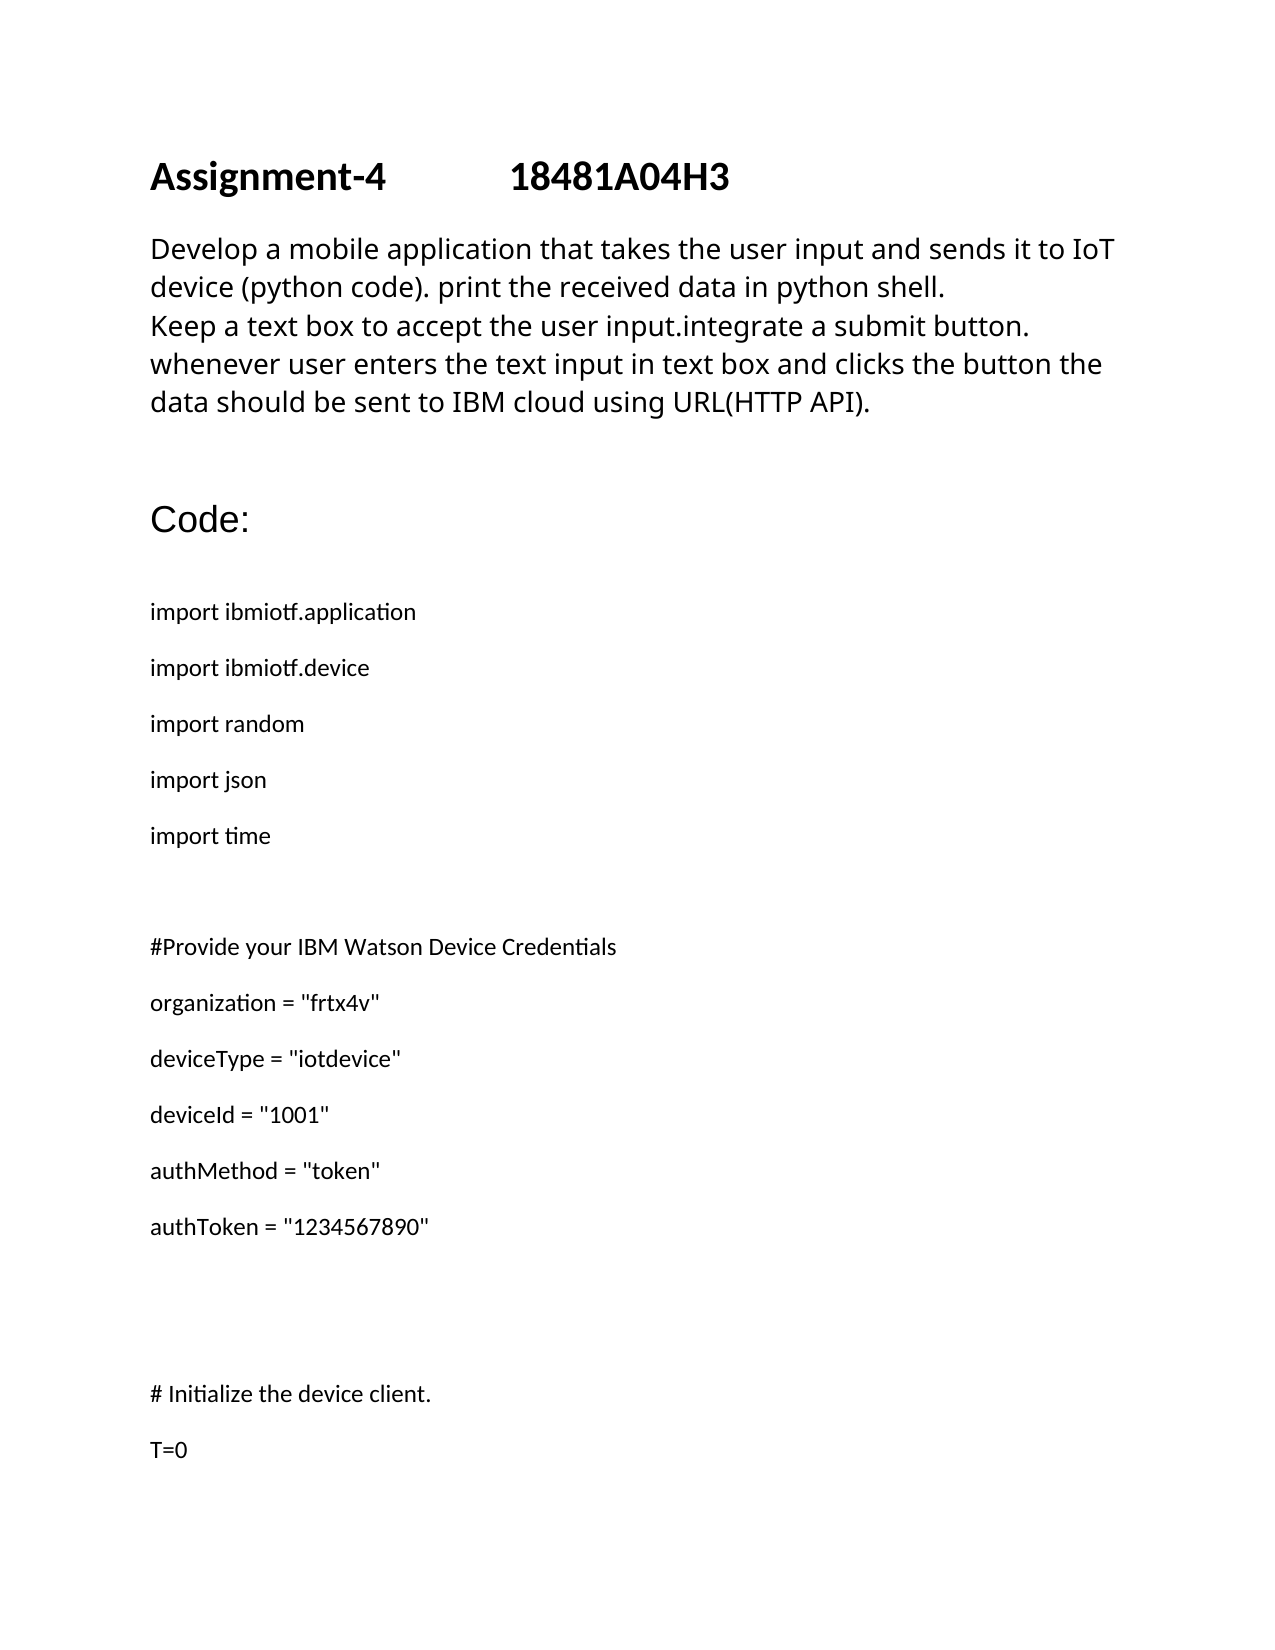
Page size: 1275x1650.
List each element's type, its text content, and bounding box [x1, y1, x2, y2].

text T=0 [150, 1434, 1125, 1464]
text Develop a mobile application that takes the user input and sends it to IoT device (python code). print the received data in python shell. [946, 229, 1125, 306]
text import ibmiotf.application [150, 597, 1125, 627]
text organization = "frtx4v" [150, 987, 1125, 1018]
text import random [150, 708, 1125, 739]
text Assignment-4 18481A04H3 [150, 150, 1125, 201]
text import time [150, 820, 1125, 850]
text import json [150, 764, 1125, 794]
text deviceId = "1001" [150, 1099, 1125, 1129]
text # Initialize the device client. [150, 1378, 1125, 1409]
text authToken = "1234567890" [150, 1211, 1125, 1241]
text deviceType = "iotdevice" [150, 1043, 1125, 1074]
text Keep a text box to accept the user input.integrate a submit button. [150, 306, 1125, 344]
text #Provide your IBM Watson Device Credentials [150, 932, 1125, 962]
text whenever user enters the text input in text box and clicks the button the data should be sent to IBM cloud using URL(HTTP API). [150, 344, 1125, 421]
text import ibmiotf.device [150, 652, 1125, 683]
text Code: [150, 498, 1125, 541]
text authMethod = "token" [150, 1155, 1125, 1185]
